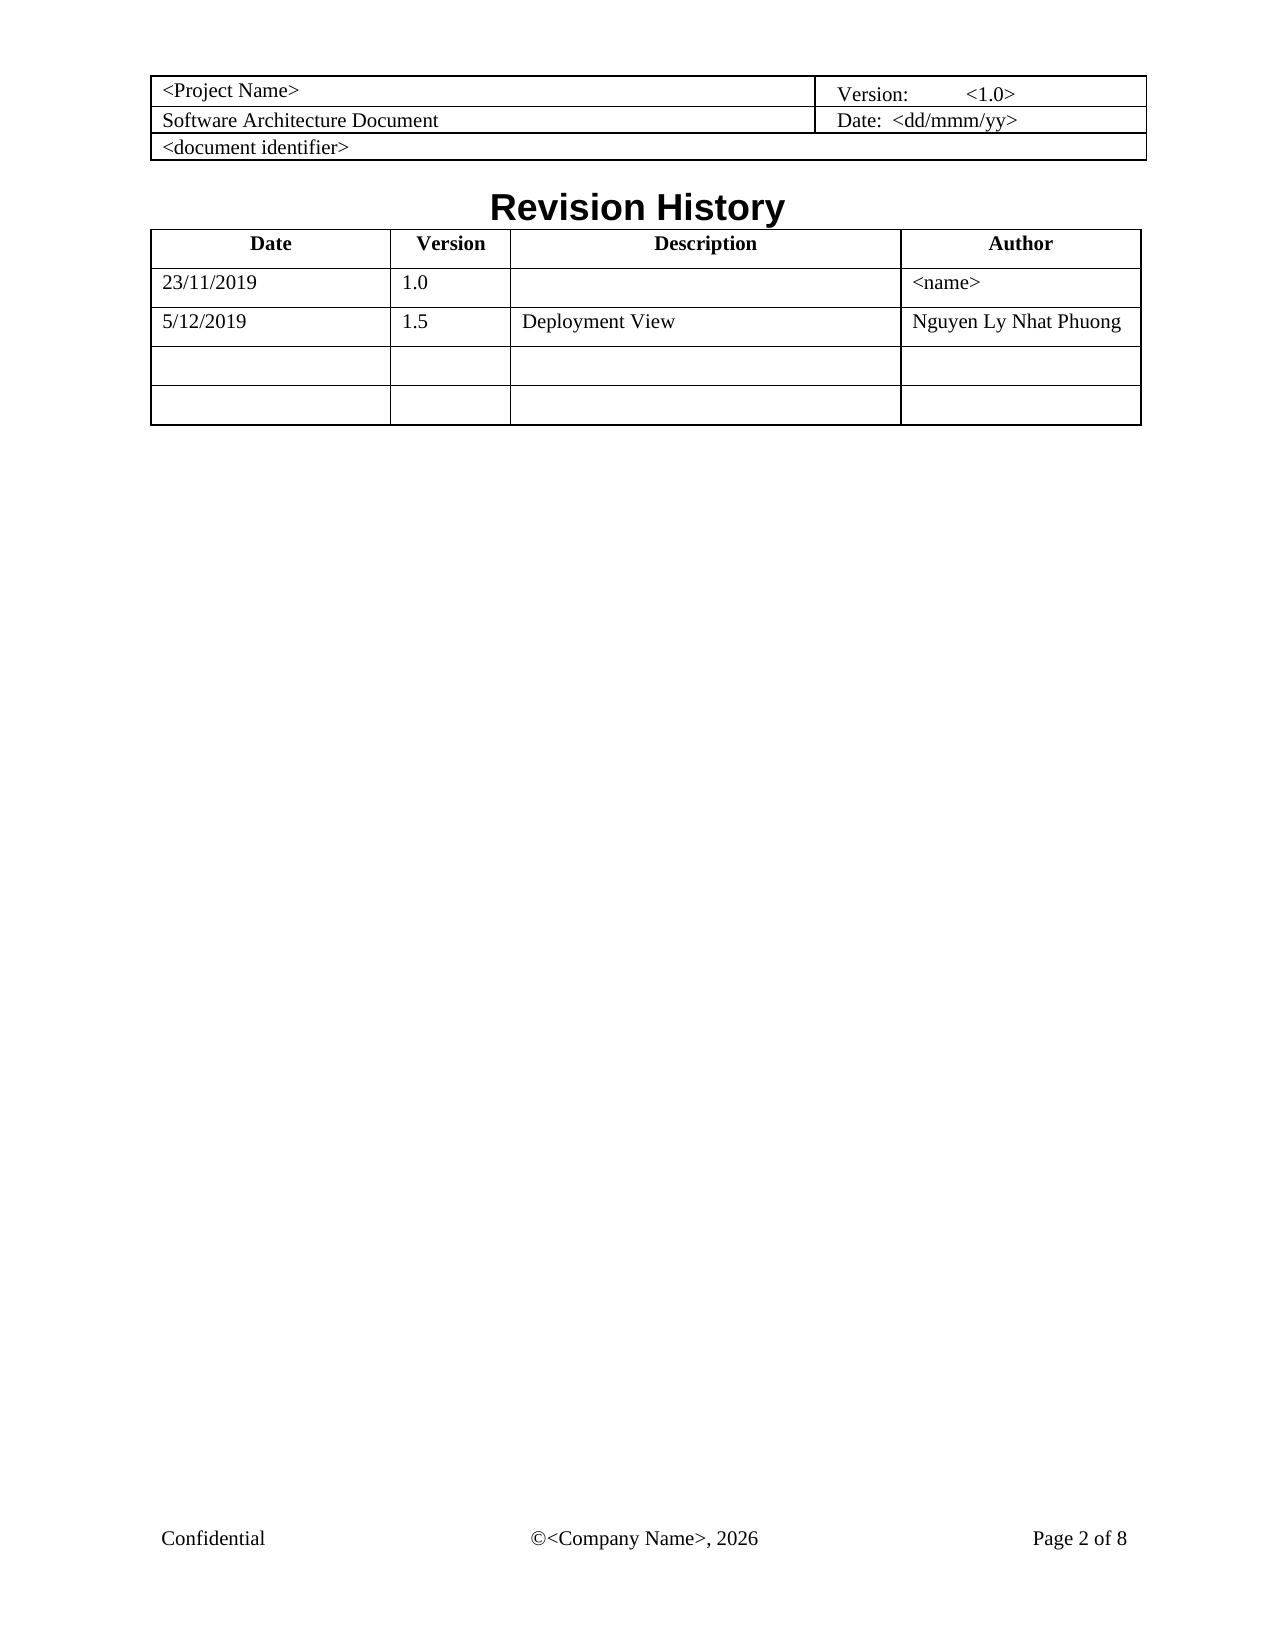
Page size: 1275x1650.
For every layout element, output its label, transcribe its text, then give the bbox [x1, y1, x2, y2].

table_cell Nguyen Ly Nhat Phuong [902, 308, 1140, 346]
table_cell Deployment View [511, 308, 900, 346]
table_cell <name> [902, 269, 1140, 307]
table_cell [902, 347, 1140, 385]
table_cell [511, 347, 900, 385]
table_header Version [391, 230, 510, 268]
table_cell 5/12/2019 [152, 308, 390, 346]
table_cell 1.5 [391, 308, 510, 346]
table_header Date [152, 230, 390, 268]
table_header Description [511, 230, 900, 268]
title Revision History [150, 185, 1125, 228]
table_cell [511, 386, 900, 424]
table_cell 1.0 [391, 269, 510, 307]
table_cell [902, 386, 1140, 424]
table_cell [152, 347, 390, 385]
table_cell [391, 386, 510, 424]
table_cell 23/11/2019 [152, 269, 390, 307]
table_cell [391, 347, 510, 385]
table_header Author [902, 230, 1140, 268]
table_cell [152, 386, 390, 424]
table_cell [511, 269, 900, 307]
